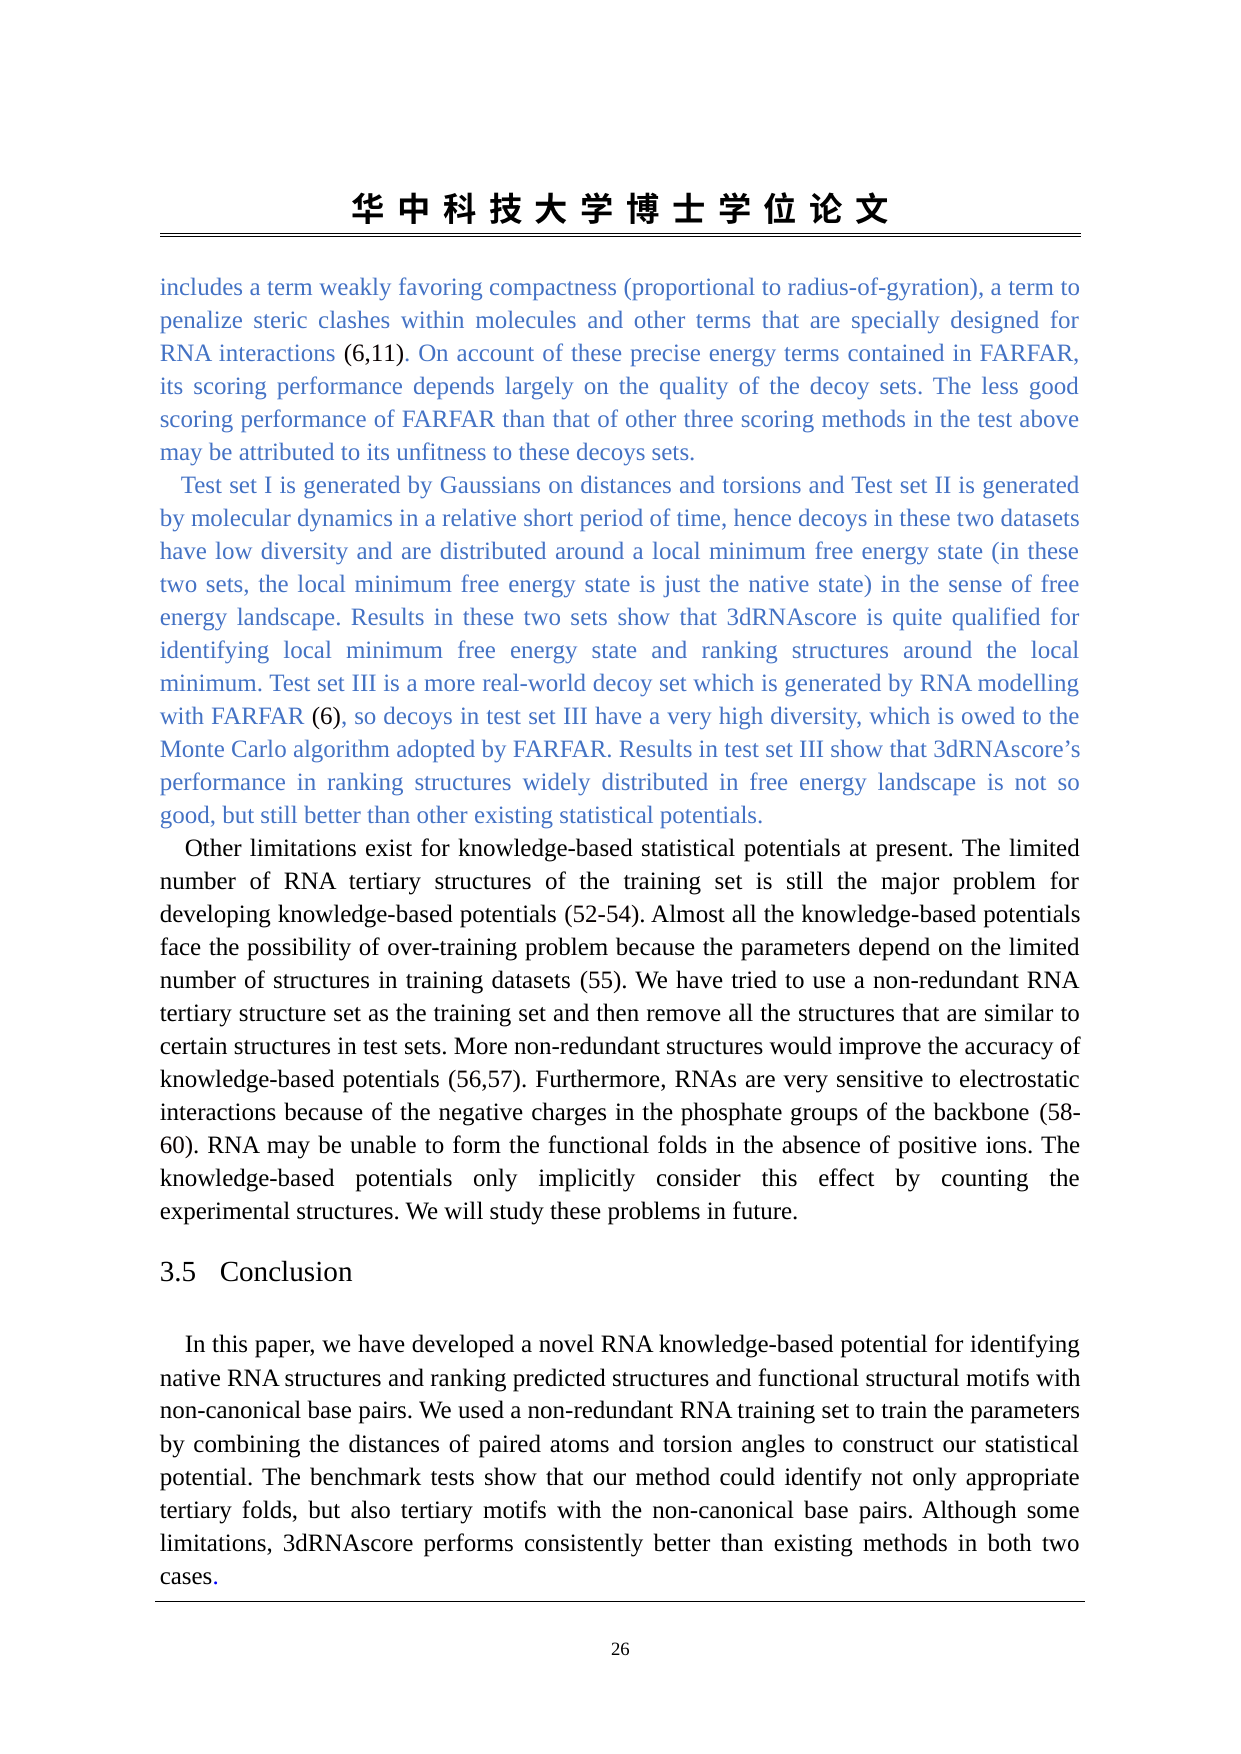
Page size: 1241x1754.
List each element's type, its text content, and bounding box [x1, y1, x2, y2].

text Other limitations exist for knowledge-based statistical potentials at present. The limited number of RNA tertiary structures of the training set is still the major problem for developing knowledge-based potentials (52-54). Almost all the knowledge-based potentials face the possibility of over-training problem because the parameters depend on the limited number of structures in training datasets (55). We have tried to use a non-redundant RNA tertiary structure set as the training set and then remove all the structures that are similar to certain structures in test sets. More non-redundant structures would improve the accuracy of knowledge-based potentials (56,57). Furthermore, RNAs are very sensitive to electrostatic interactions because of the negative charges in the phosphate groups of the backbone (58-60). RNA may be unable to form the functional folds in the absence of positive ions. The knowledge-based potentials only implicitly consider this effect by counting the experimental structures. We will study these problems in future. [159, 833, 1081, 1225]
text Test set I is generated by Gaussians on distances and torsions and Test set II is generated by molecular dynamics in a relative short period of time, hence decoys in these two datasets have low diversity and are distributed around a local minimum free energy state (in these two sets, the local minimum free energy state is just the native state) in the sense of free energy landscape. Results in these two sets show that 3dRNAscore is quite qualified for identifying local minimum free energy state and ranking structures around the local minimum. Test set III is a more real-world decoy set which is generated by RNA modelling with FARFAR (6), so decoys in test set III have a very high diversity, which is owed to the Monte Carlo algorithm adopted by FARFAR. Results in test set III show that 3dRNAscore’s performance in ranking structures widely distributed in free energy landscape is not so good, but still better than other existing statistical potentials. [159, 470, 1081, 829]
subtitle Conclusion [159, 1254, 1081, 1288]
text In this paper, we have developed a novel RNA knowledge-based potential for identifying native RNA structures and ranking predicted structures and functional structural motifs with non-canonical base pairs. We used a non-redundant RNA training set to train the parameters by combining the distances of paired atoms and torsion angles to construct our statistical potential. The benchmark tests show that our method could identify not only appropriate tertiary folds, but also tertiary motifs with the non-canonical base pairs. Although some limitations, 3dRNAscore performs consistently better than existing methods in both two cases. [159, 1329, 1081, 1589]
